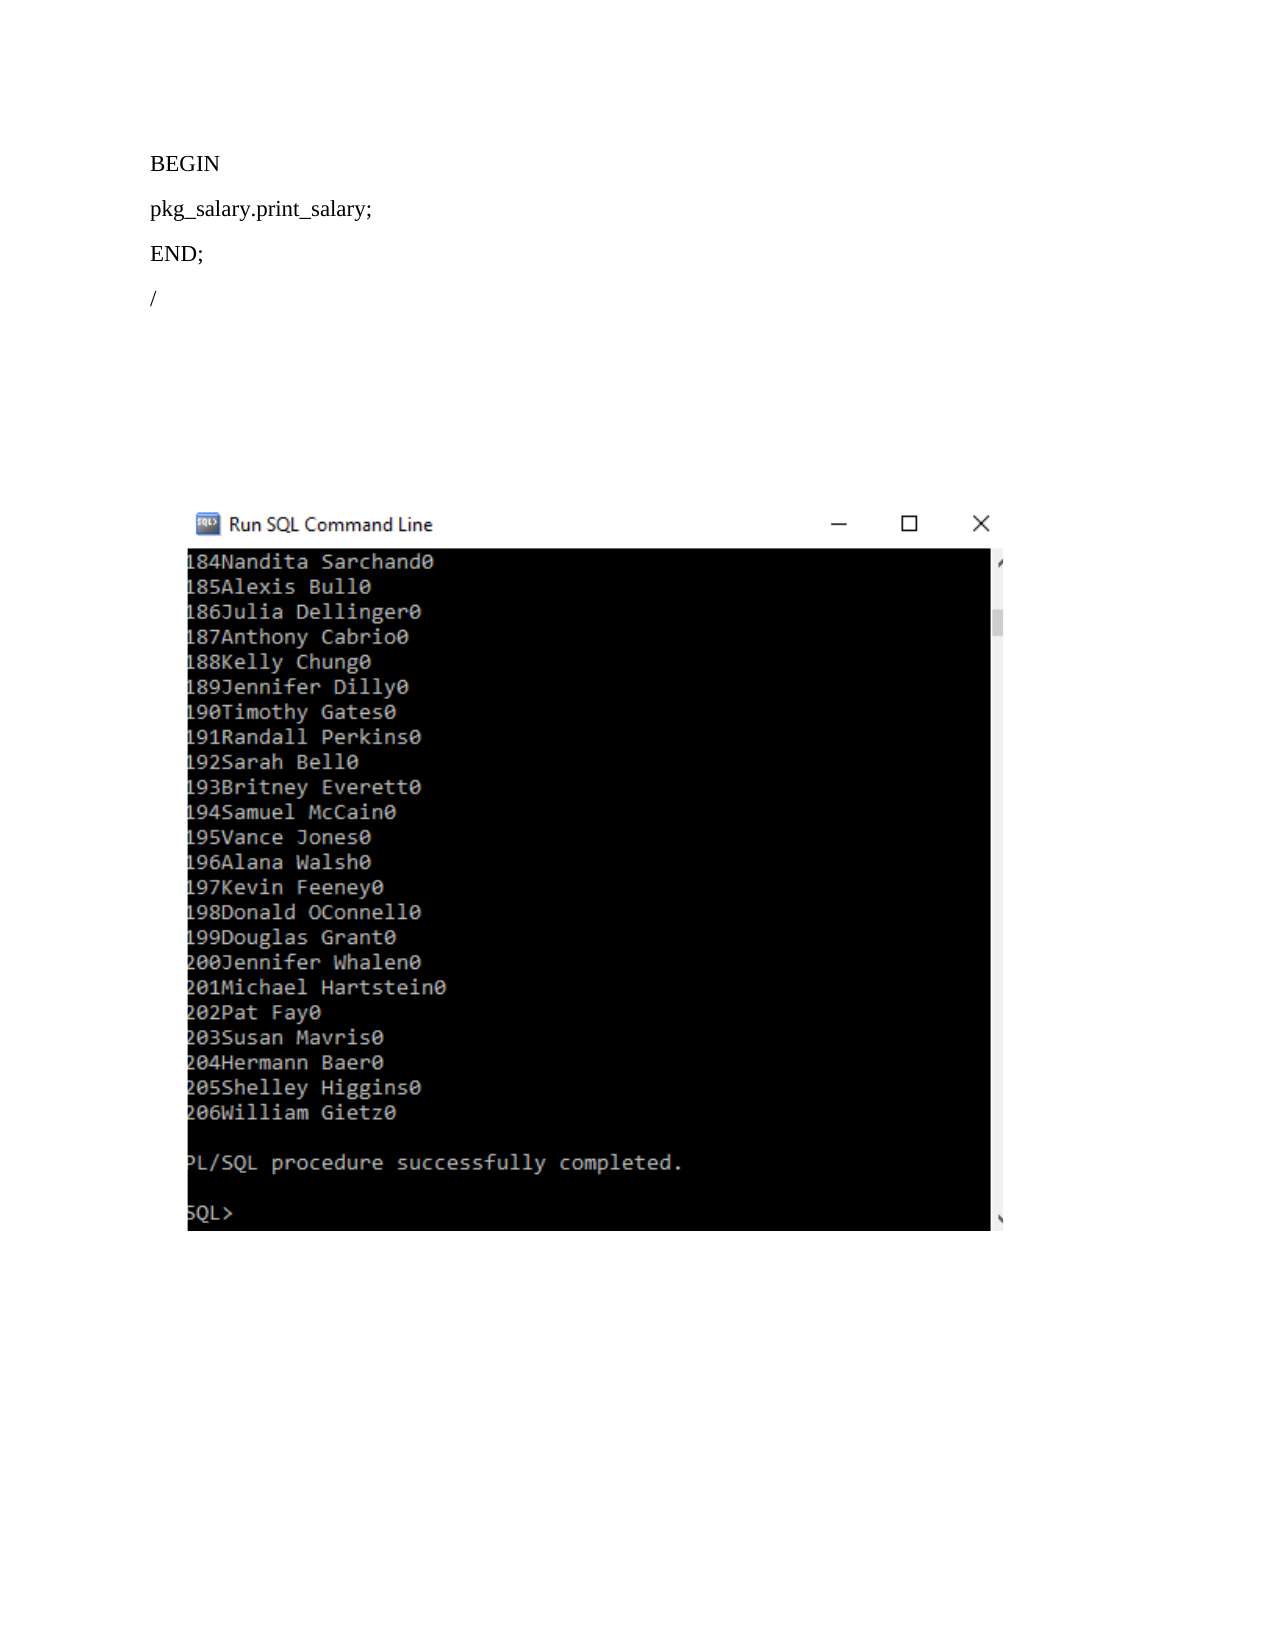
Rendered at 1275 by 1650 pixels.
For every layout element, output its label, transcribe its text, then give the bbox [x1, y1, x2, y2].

text pkg_salary.print_salary; [150, 195, 1125, 221]
picture [187, 508, 1004, 1231]
text BEGIN [150, 150, 1125, 176]
text END; [150, 240, 1125, 267]
text / [150, 285, 1125, 312]
